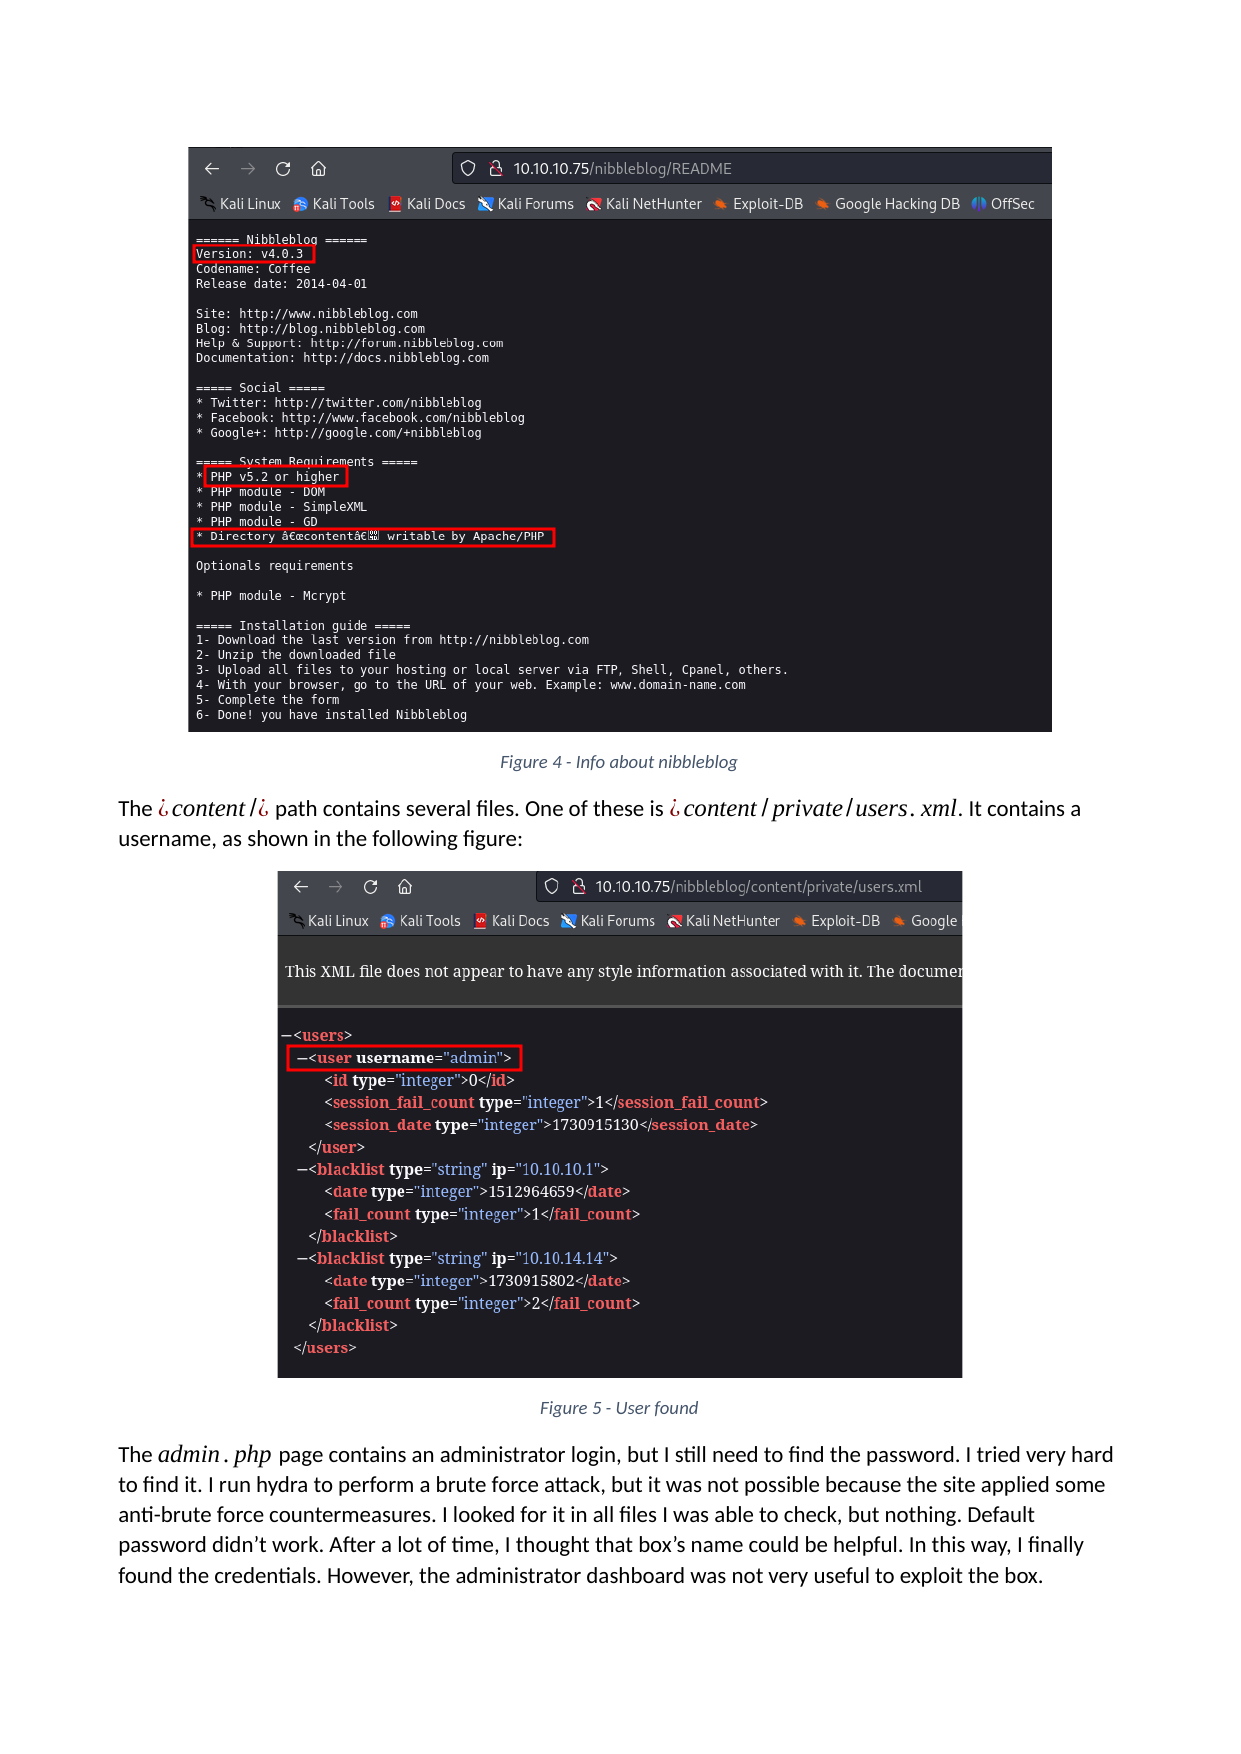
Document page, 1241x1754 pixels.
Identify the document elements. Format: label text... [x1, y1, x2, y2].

text Figure 5 - User found [118, 1396, 1122, 1419]
picture [277, 871, 963, 1378]
text The page contains an administrator login, but I still need to find the password. I tried very hard to find it. I run hydra to perform a brute force attack, but it was not possible because the site applied some anti-brute force countermeasures. I looked for it in all files I was able to check, but nothing. Default password didn’t work. After a lot of time, I thought that box’s name could be helpful. In this way, I finally found the credentials. However, the administrator dashboard was not very useful to exploit the box. [118, 1440, 1122, 1589]
text Figure 4 - Info about nibbleblog [118, 751, 1122, 773]
picture [188, 147, 1052, 732]
text The path contains several files. One of these is . It contains a username, as shown in the following figure: [118, 794, 1122, 852]
